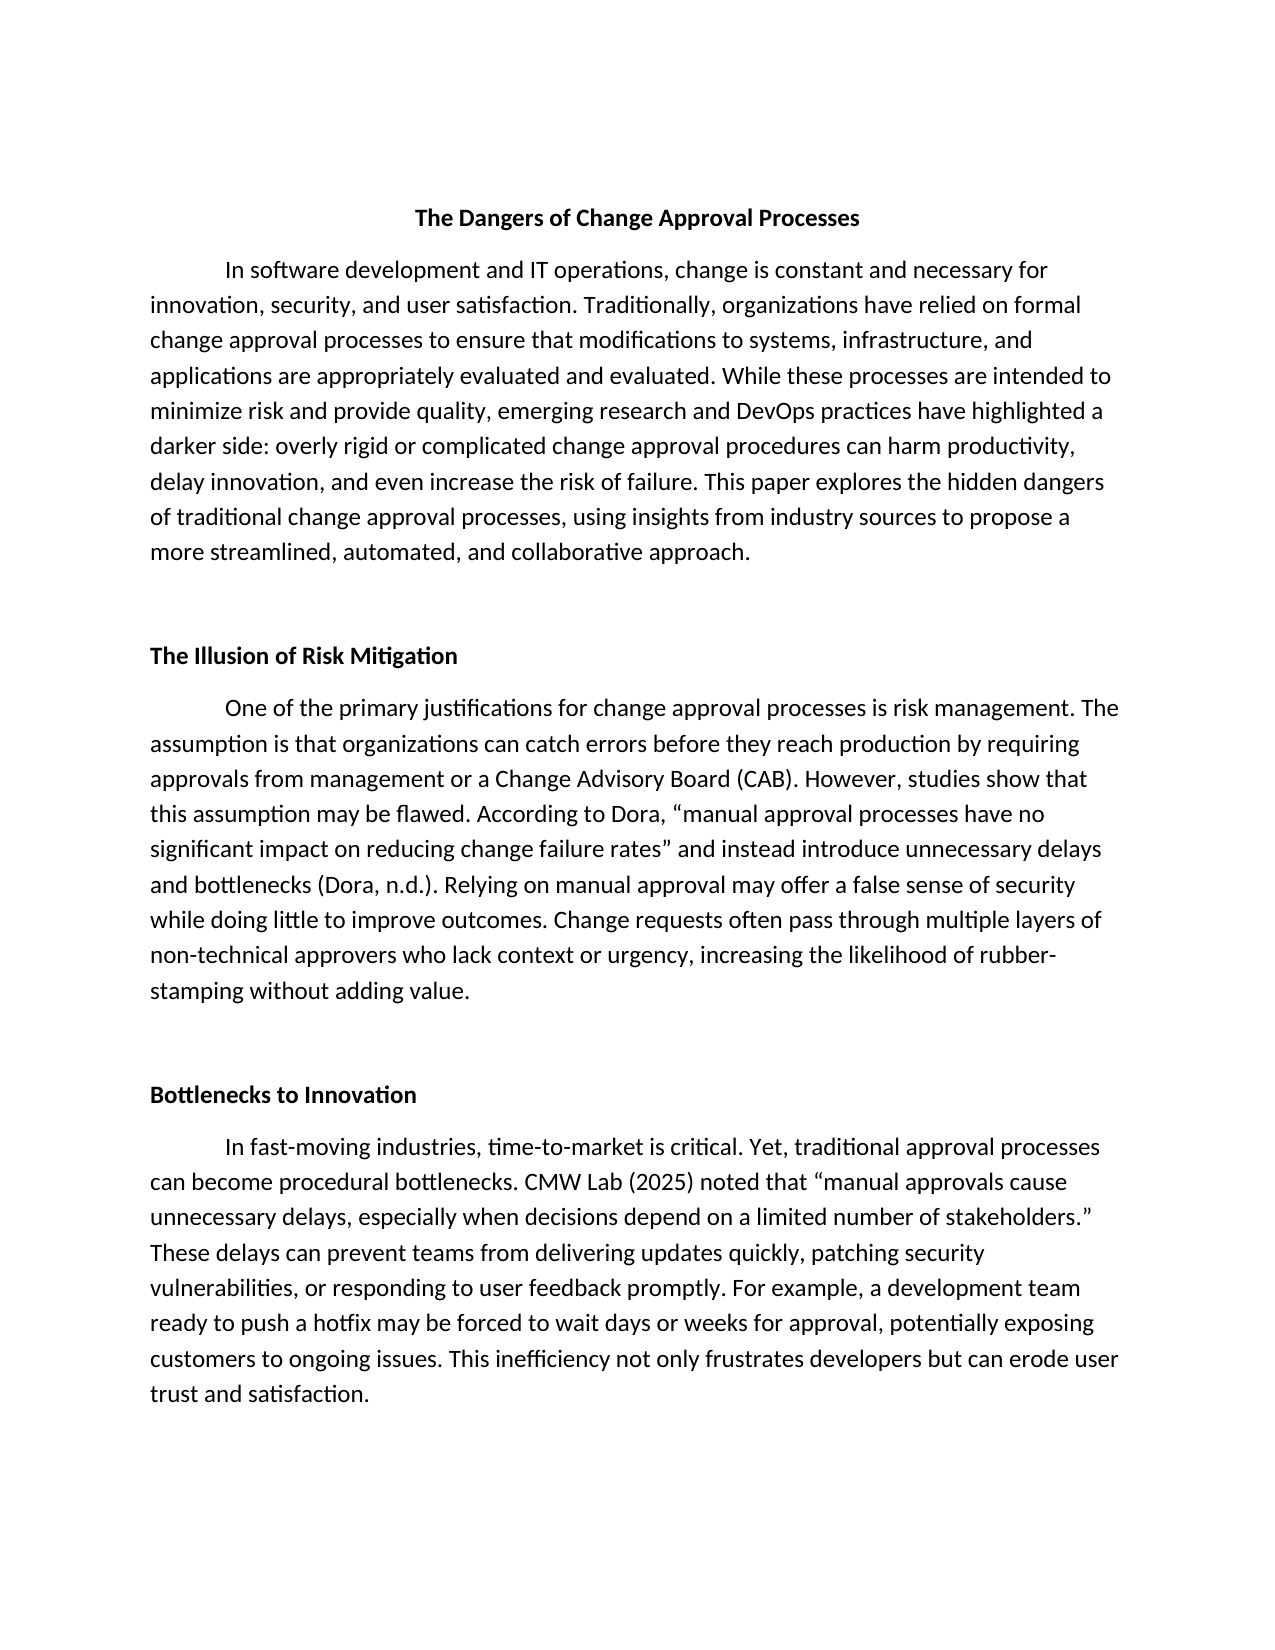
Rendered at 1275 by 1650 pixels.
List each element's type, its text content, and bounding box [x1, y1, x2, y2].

text Bottlenecks to Innovation [150, 1079, 1125, 1109]
text In software development and IT operations, change is constant and necessary for innovation, security, and user satisfaction. Traditionally, organizations have relied on formal change approval processes to ensure that modifications to systems, infrastructure, and applications are appropriately evaluated and evaluated. While these processes are intended to minimize risk and provide quality, emerging research and DevOps practices have highlighted a darker side: overly rigid or complicated change approval procedures can harm productivity, delay innovation, and even increase the risk of failure. This paper explores the hidden dangers of traditional change approval processes, using insights from industry sources to propose a more streamlined, automated, and collaborative approach. [150, 254, 1125, 567]
text The Dangers of Change Approval Processes [150, 202, 1125, 232]
text One of the primary justifications for change approval processes is risk management. The assumption is that organizations can catch errors before they reach production by requiring approvals from management or a Change Advisory Board (CAB). However, studies show that this assumption may be flawed. According to Dora, “manual approval processes have no significant impact on reducing change failure rates” and instead introduce unnecessary delays and bottlenecks (Dora, n.d.). Relying on manual approval may offer a false sense of security while doing little to improve outcomes. Change requests often pass through multiple layers of non-technical approvers who lack context or urgency, increasing the likelihood of rubber-stamping without adding value. [150, 692, 1125, 1005]
text The Illusion of Risk Mitigation [150, 640, 1125, 671]
text In fast-moving industries, time-to-market is critical. Yet, traditional approval processes can become procedural bottlenecks. CMW Lab (2025) noted that “manual approvals cause unnecessary delays, especially when decisions depend on a limited number of stakeholders.” These delays can prevent teams from delivering updates quickly, patching security vulnerabilities, or responding to user feedback promptly. For example, a development team ready to push a hotfix may be forced to wait days or weeks for approval, potentially exposing customers to ongoing issues. This inefficiency not only frustrates developers but can erode user trust and satisfaction. [150, 1131, 1125, 1408]
